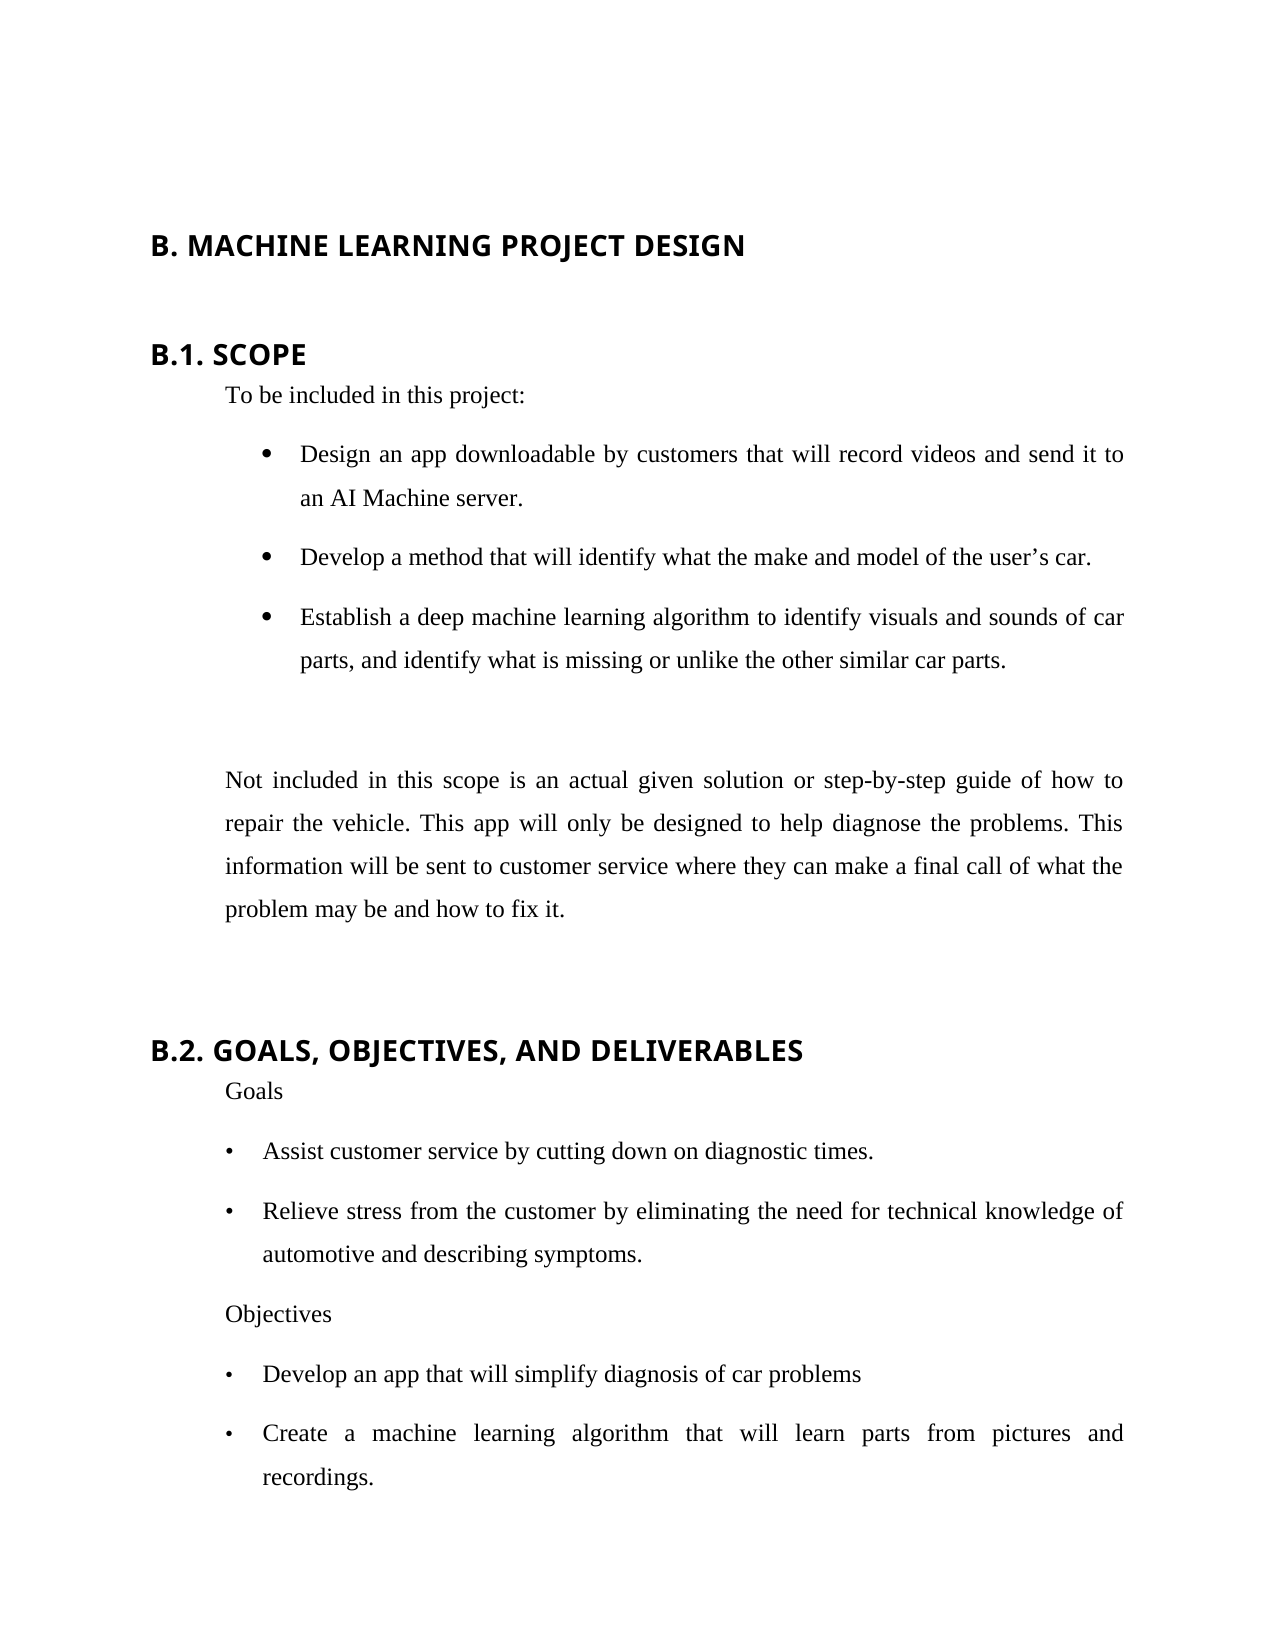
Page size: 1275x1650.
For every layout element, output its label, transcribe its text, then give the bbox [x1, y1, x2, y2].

list Assist customer service by cutting down on diagnostic times. [225, 1136, 1125, 1165]
text Objectives [150, 1299, 1125, 1328]
text To be included in this project: [150, 380, 1125, 408]
subtitle B. Machine Learning Project Design [150, 225, 1125, 265]
subtitle B.2. Goals, Objectives, and Deliverables [150, 1031, 1125, 1070]
list Develop a method that will identify what the make and model of the user’s car. [262, 542, 1125, 571]
subtitle B.1. Scope [150, 334, 1125, 373]
list Establish a deep machine learning algorithm to identify visuals and sounds of car parts, and identify what is missing or unlike the other similar car parts. [262, 602, 1125, 674]
list Relieve stress from the customer by eliminating the need for technical knowledge of automotive and describing symptoms. [225, 1196, 1125, 1268]
text Goals [150, 1076, 1125, 1105]
list Create a machine learning algorithm that will learn parts from pictures and recordings. [225, 1418, 1125, 1490]
list Design an app downloadable by customers that will record videos and send it to an AI Machine server. [262, 439, 1125, 511]
list Develop an app that will simplify diagnosis of car problems [225, 1359, 1125, 1387]
text Not included in this scope is an actual given solution or step-by-step guide of how to repair the vehicle. This app will only be designed to help diagnose the problems. This information will be sent to customer service where they can make a final call of what the problem may be and how to fix it. [225, 765, 1125, 923]
